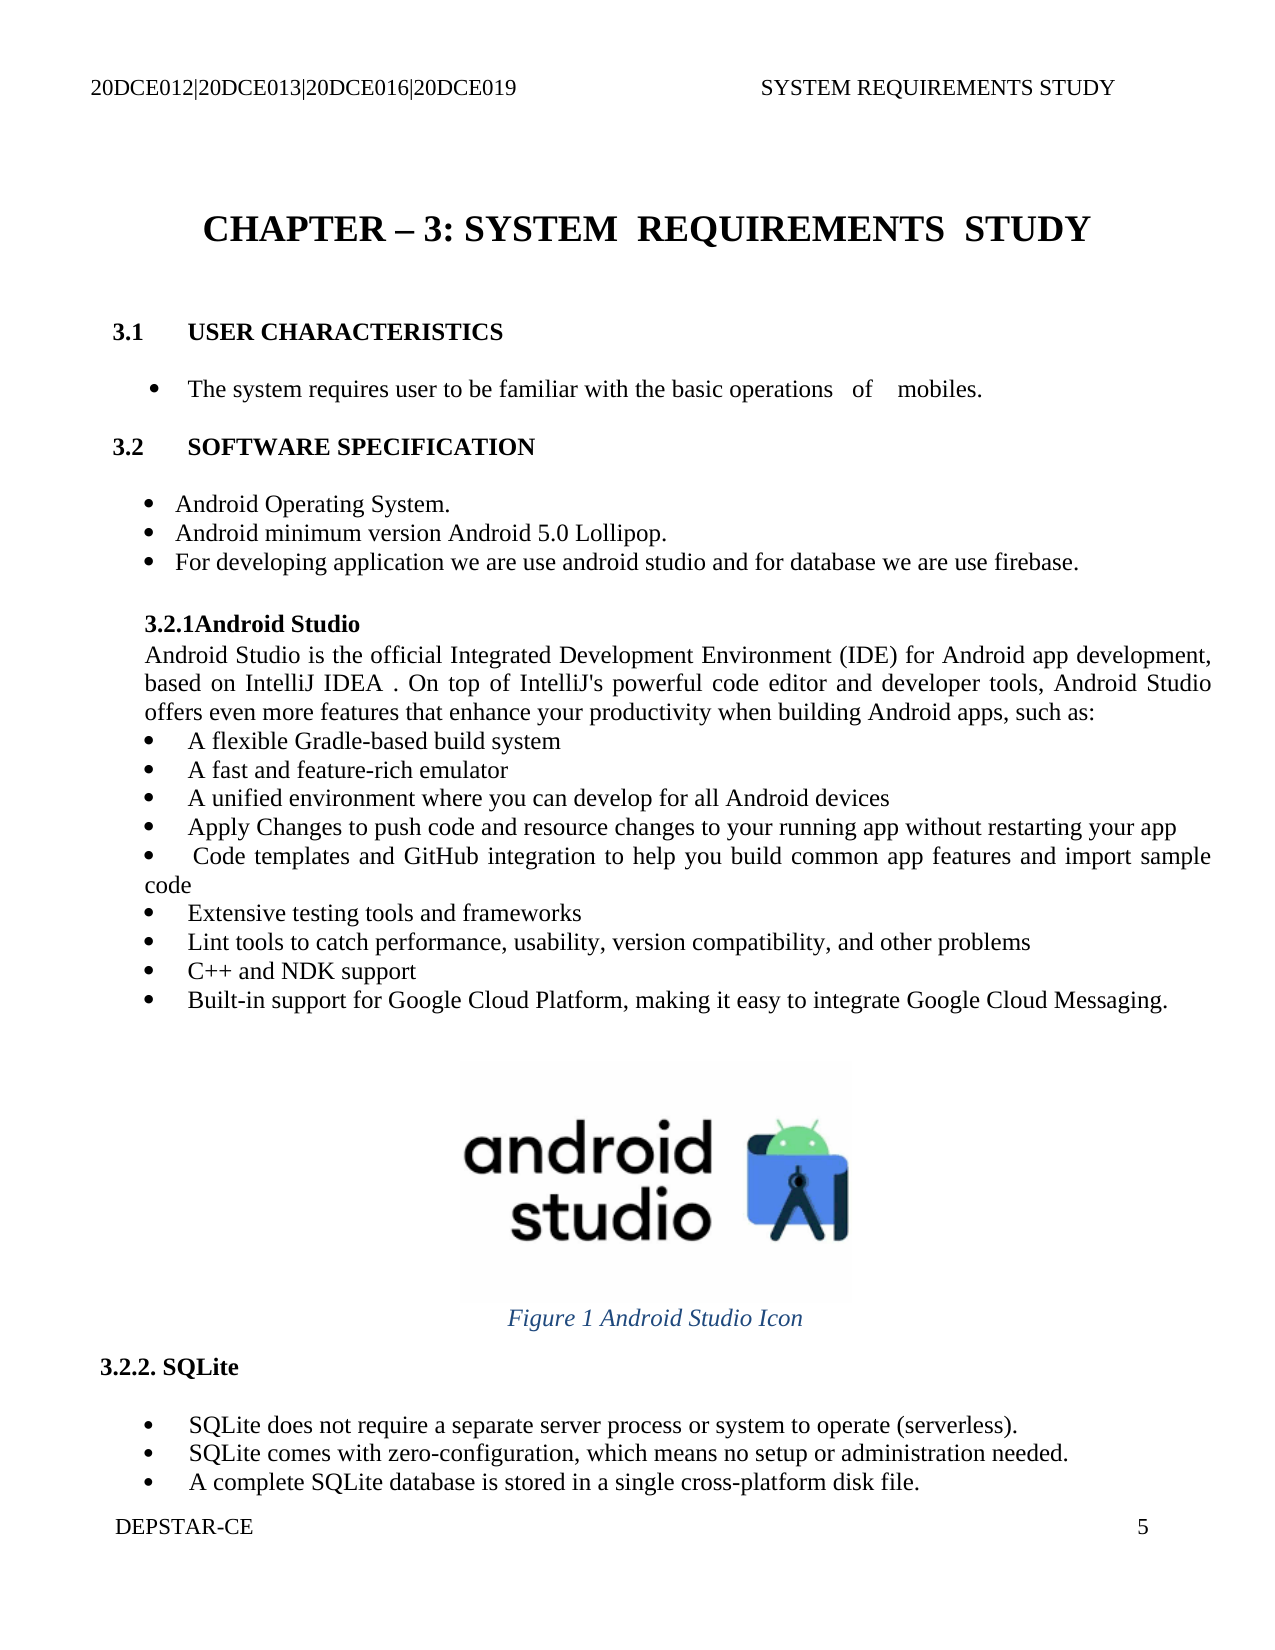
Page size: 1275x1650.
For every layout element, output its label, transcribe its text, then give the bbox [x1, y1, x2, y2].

list SQLite does not require a separate server process or system to operate (serverless). [144, 1410, 1212, 1438]
subtitle CHAPTER – 3: SYSTEM REQUIREMENTS STUDY [202, 207, 1212, 250]
picture [460, 1061, 853, 1303]
list Code templates and GitHub integration to help you build common app features and import sample code [144, 841, 1212, 898]
list Android Operating System. [144, 489, 1212, 518]
list Lint tools to catch performance, usability, version compatibility, and other problems [144, 927, 1212, 956]
list A complete SQLite database is stored in a single cross-platform disk file. [144, 1467, 1212, 1496]
list SQLite comes with zero-configuration, which means no setup or administration needed. [144, 1438, 1212, 1467]
list For developing application we are use android studio and for database we are use firebase. [144, 547, 1212, 576]
subtitle 3.2.1Android Studio [144, 609, 1212, 637]
subtitle 3.2.2. SQLite [100, 1352, 1212, 1381]
list A fast and feature-rich emulator [144, 755, 1212, 783]
text Figure 1 Android Studio Icon [100, 1303, 1212, 1331]
list A flexible Gradle-based build system [144, 726, 1212, 755]
list Built-in support for Google Cloud Platform, making it easy to integrate Google Cloud Messaging. [144, 985, 1212, 1013]
list C++ and NDK support [144, 956, 1212, 985]
text Android Studio is the official Integrated Development Environment (IDE) for Android app development, based on IntelliJ IDEA . On top of IntelliJ's powerful code editor and developer tools, Android Studio offers even more features that enhance your productivity when building Android apps, such as: [144, 640, 1212, 726]
list Android minimum version Android 5.0 Lollipop. [144, 518, 1212, 547]
subtitle USER CHARACTERISTICS [112, 317, 1212, 346]
list Extensive testing tools and frameworks [144, 898, 1212, 927]
list A unified environment where you can develop for all Android devices [144, 783, 1212, 812]
list The system requires user to be familiar with the basic operations of mobiles. [150, 374, 1212, 403]
subtitle SOFTWARE SPECIFICATION [112, 432, 1212, 461]
list Apply Changes to push code and resource changes to your running app without restarting your app [144, 812, 1212, 841]
